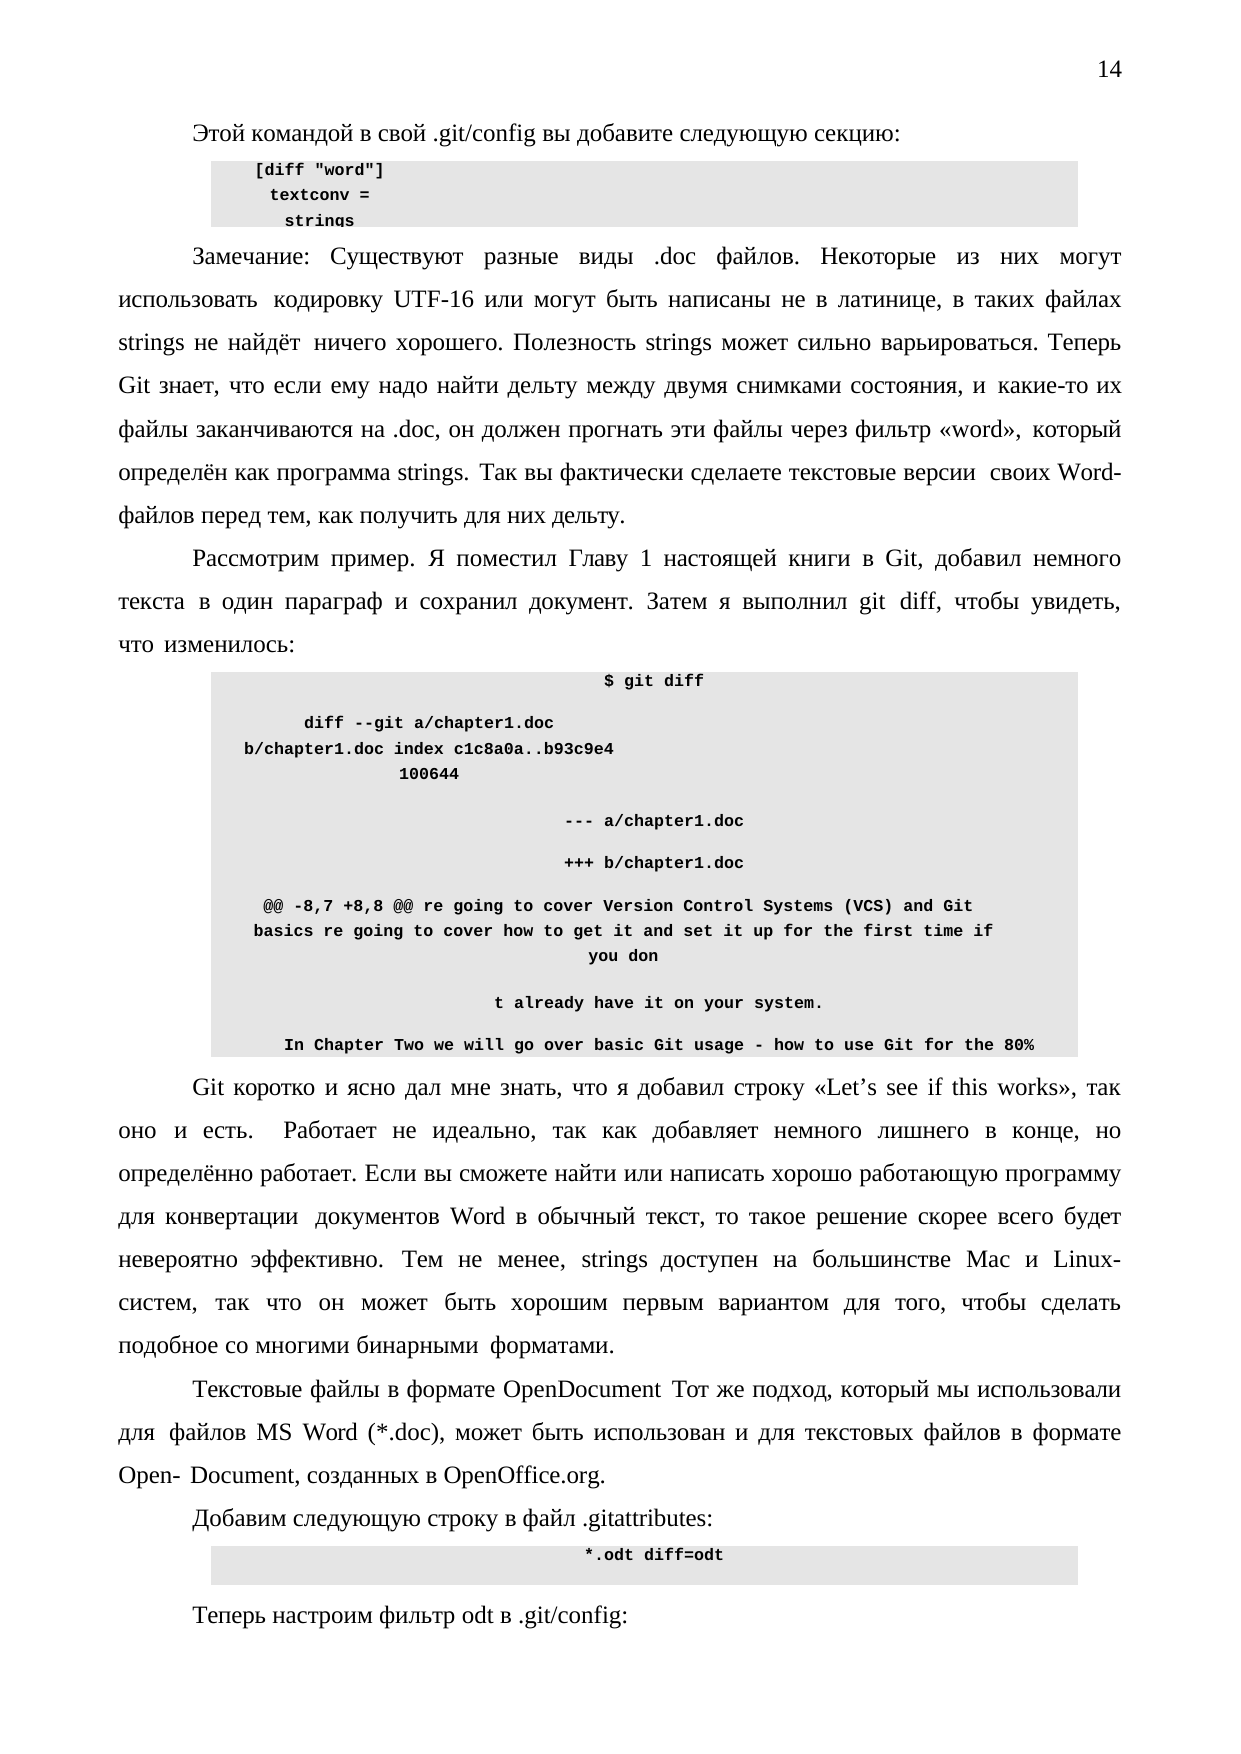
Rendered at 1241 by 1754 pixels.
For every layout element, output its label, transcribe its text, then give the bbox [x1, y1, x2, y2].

text Добавим следующую строку в файл .gitattributes: [118, 1503, 1122, 1532]
text Рассмотрим пример. Я поместил Главу 1 настоящей книги в Git, добавил немного текста в один параграф и сохранил документ. Затем я выполнил git diff, чтобы увидеть, что изменилось: [118, 543, 1122, 658]
text Теперь настроим фильтр odt в .git/config: [118, 1600, 1122, 1628]
text Текстовые файлы в формате OpenDocument Тот же подход, который мы использовали для файлов MS Word (*.doc), может быть использован и для текстовых файлов в формате Open- Document, созданных в OpenOffice.org. [118, 1374, 1122, 1489]
text Этой командой в свой .git/config вы добавите следующую секцию: [118, 118, 1122, 147]
text Замечание: Существуют разные виды .doc файлов. Некоторые из них могут использовать кодировку UTF-16 или могут быть написаны не в латинице, в таких файлах strings не найдёт ничего хорошего. Полезность strings может сильно варьироваться. Теперь Git знает, что если ему надо найти дельту между двумя снимками состояния, и какие-то их файлы заканчиваются на .doc, он должен прогнать эти файлы через фильтр «word», который определён как программа strings. Так вы фактически сделаете текстовые версии своих Word-файлов перед тем, как получить для них дельту. [118, 241, 1122, 529]
text Git коротко и ясно дал мне знать, что я добавил строку «Let’s see if this works», так оно и есть. Работает не идеально, так как добавляет немного лишнего в конце, но определённо работает. Если вы сможете найти или написать хорошо работающую программу для конвертации документов Word в обычный текст, то такое решение скорее всего будет невероятно эффективно. Тем не менее, strings доступен на большинстве Mac и Linux-систем, так что он может быть хорошим первым вариантом для того, чтобы сделать подобное со многими бинарными форматами. [118, 1072, 1122, 1359]
